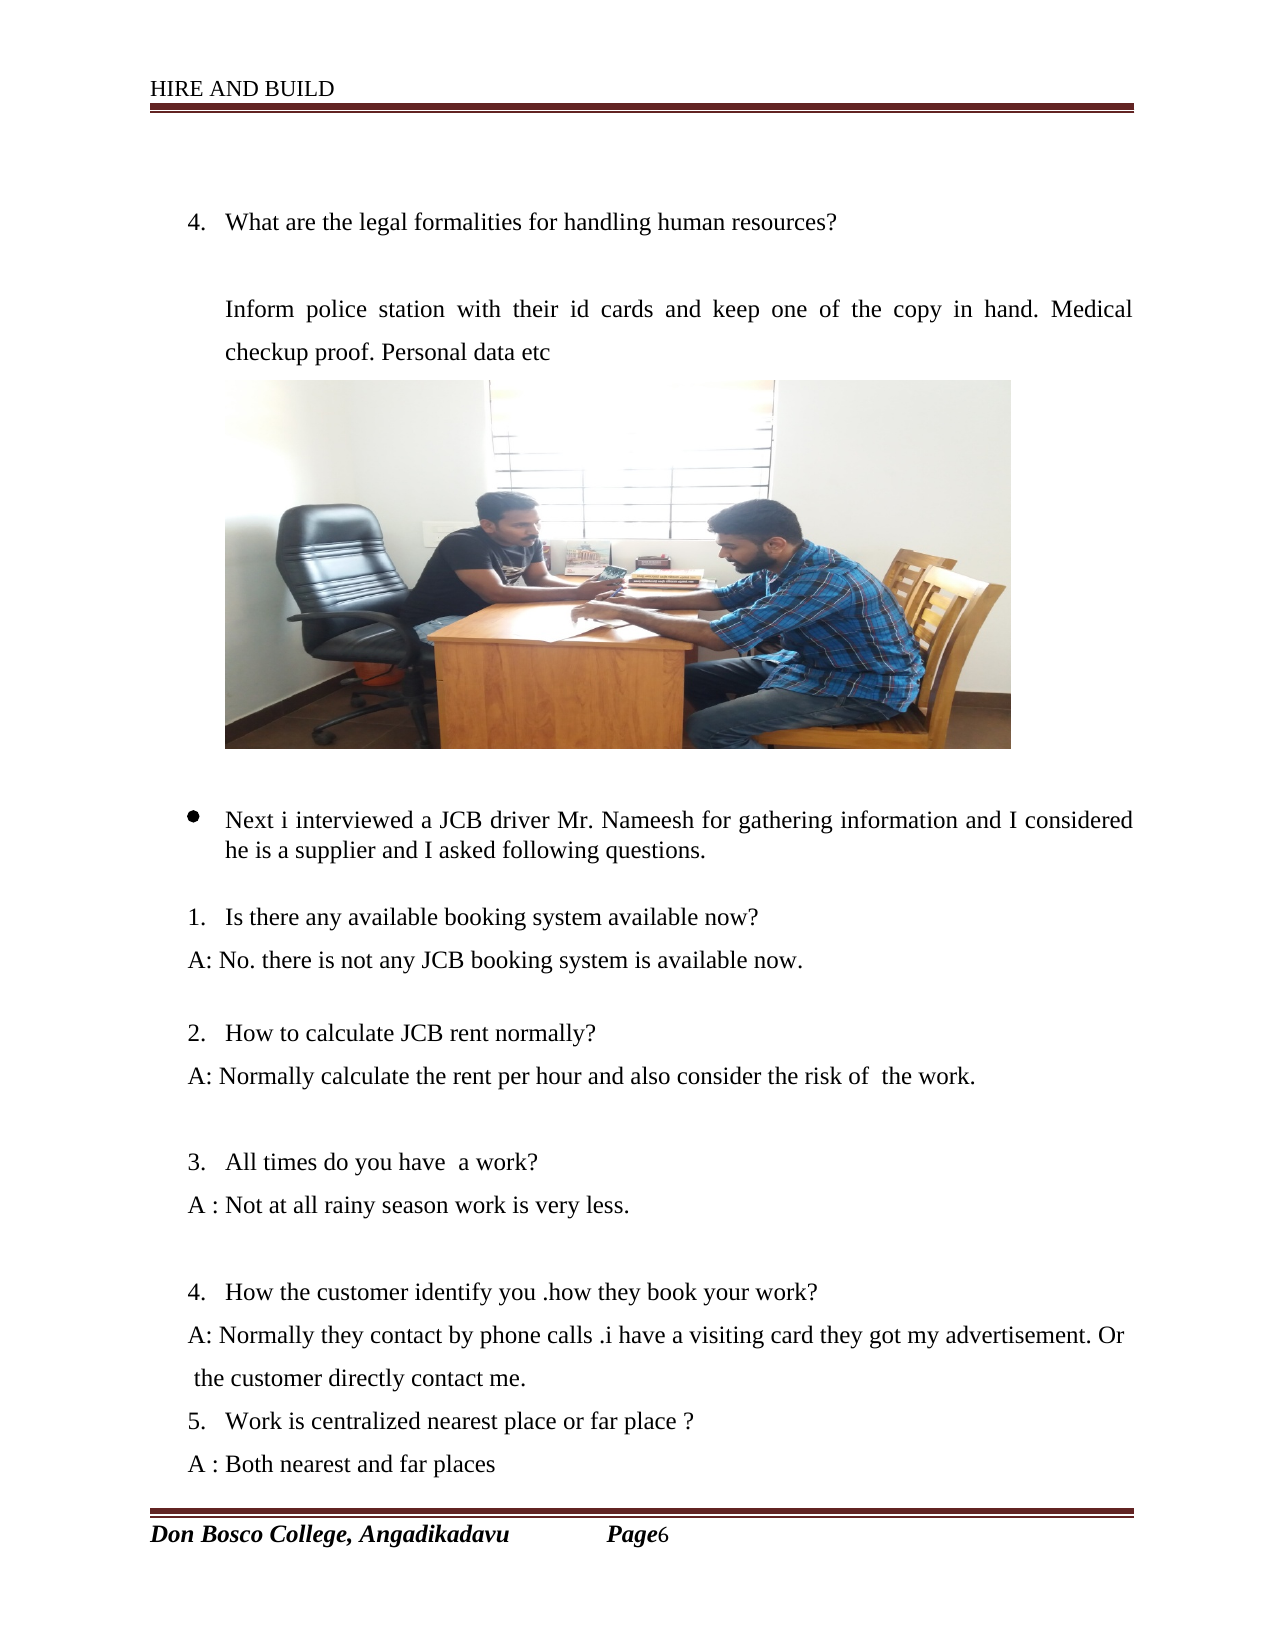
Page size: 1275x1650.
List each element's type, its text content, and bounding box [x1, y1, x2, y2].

list Next i interviewed a JCB driver Mr. Nameesh for gathering information and I considered he is a supplier and I asked following questions. [187, 805, 1134, 864]
list How the customer identify you .how they book your work? [187, 1277, 1134, 1305]
list How to calculate JCB rent normally? [187, 1018, 1134, 1047]
text A : Not at all rainy season work is very less. [187, 1190, 1134, 1219]
text the customer directly contact me. [187, 1363, 1134, 1392]
text A: Normally calculate the rent per hour and also consider the risk of the work. [187, 1061, 1134, 1090]
text A: No. there is not any JCB booking system is available now. [187, 946, 1134, 974]
list What are the legal formalities for handling human resources? [187, 207, 1134, 236]
list Work is centralized nearest place or far place ? [187, 1406, 1134, 1435]
picture [225, 380, 1011, 749]
list Is there any available booking system available now? [187, 902, 1134, 931]
list All times do you have a work? [187, 1147, 1134, 1176]
list Inform police station with their id cards and keep one of the copy in hand. Medical checkup proof. Personal data etc [225, 294, 1134, 366]
text A : Both nearest and far places [187, 1449, 1134, 1478]
text A: Normally they contact by phone calls .i have a visiting card they got my advertisement. Or [187, 1320, 1134, 1348]
